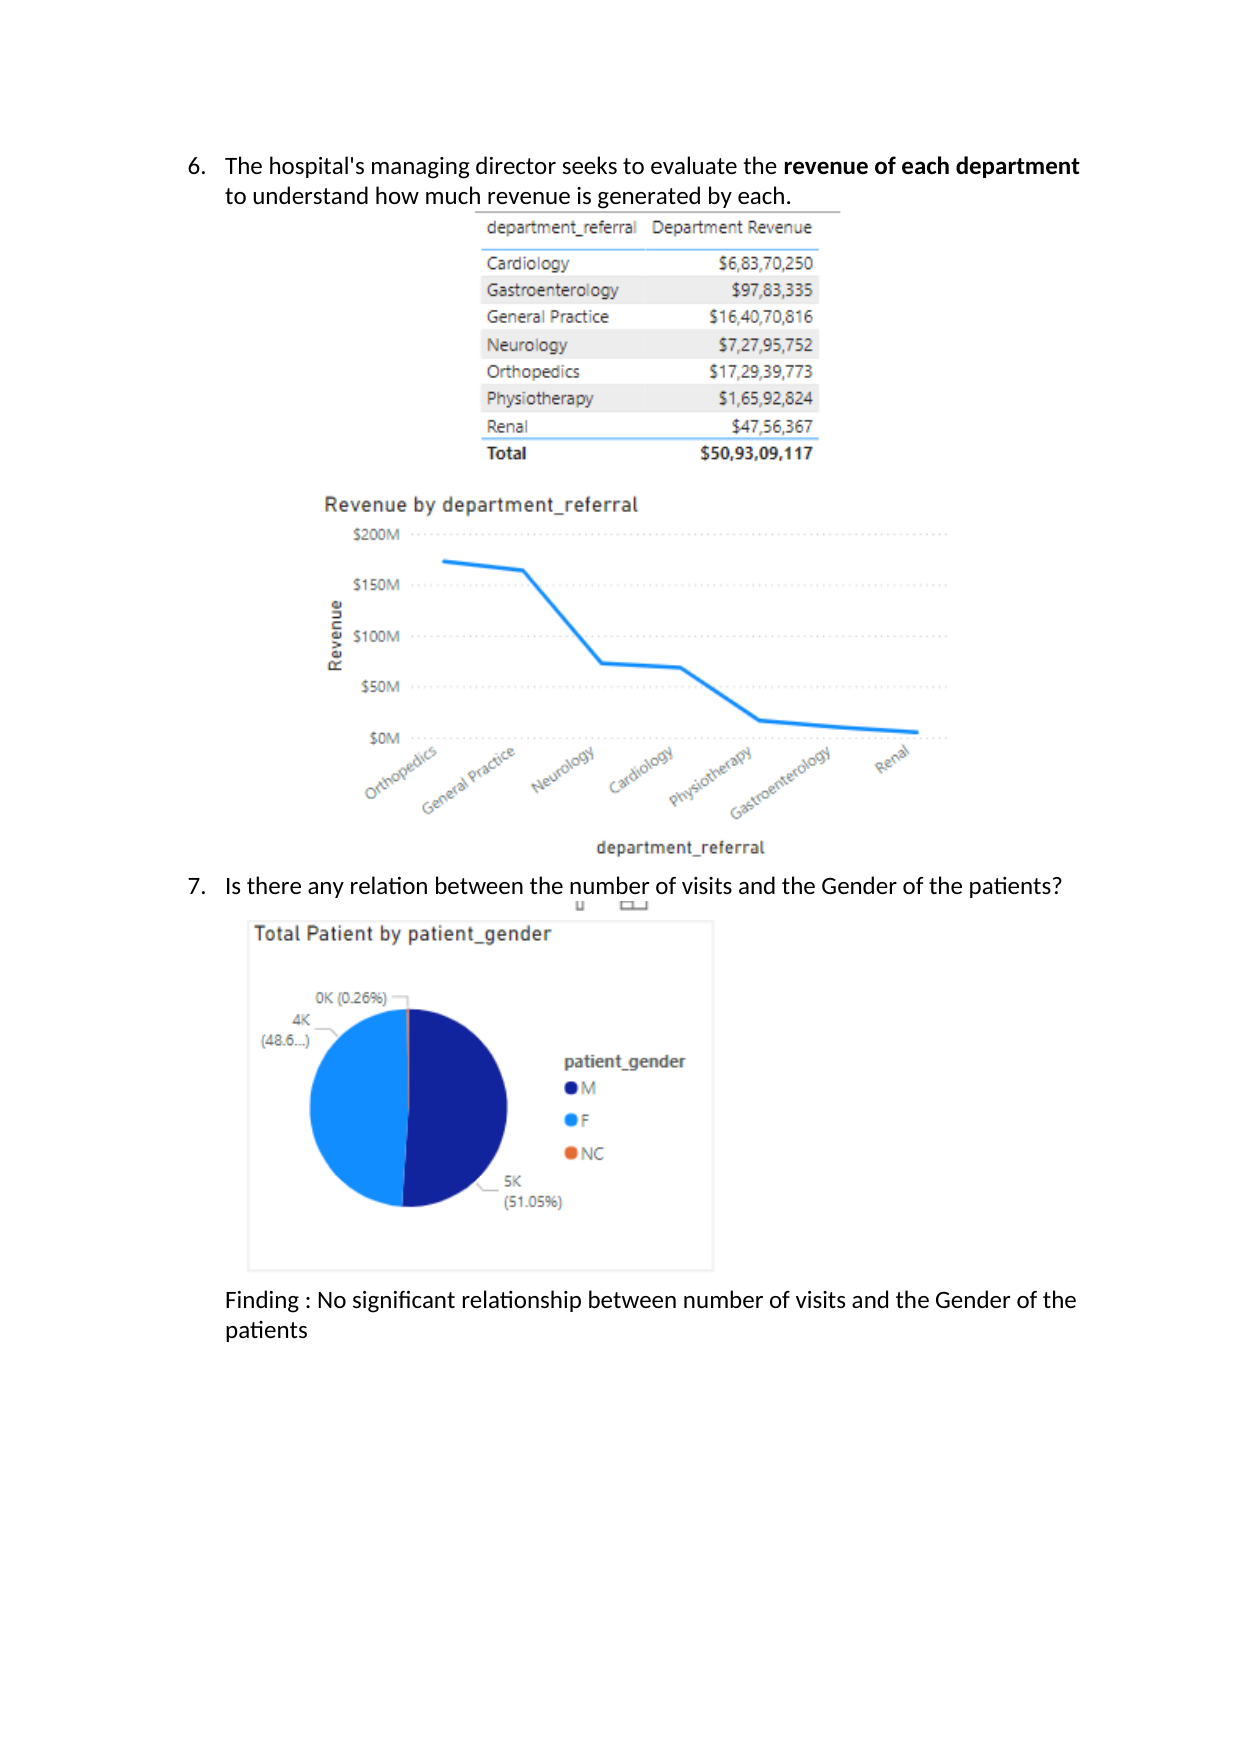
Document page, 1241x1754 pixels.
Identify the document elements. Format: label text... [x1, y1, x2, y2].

text Finding : No significant relationship between number of visits and the Gender of the patients [225, 1284, 1090, 1345]
list Is there any relation between the number of visits and the Gender of the patients? [187, 871, 1090, 901]
picture [315, 211, 1000, 871]
list The hospital's managing director seeks to evaluate the revenue of each department to understand how much revenue is generated by each. [187, 150, 1090, 211]
picture [225, 901, 732, 1284]
